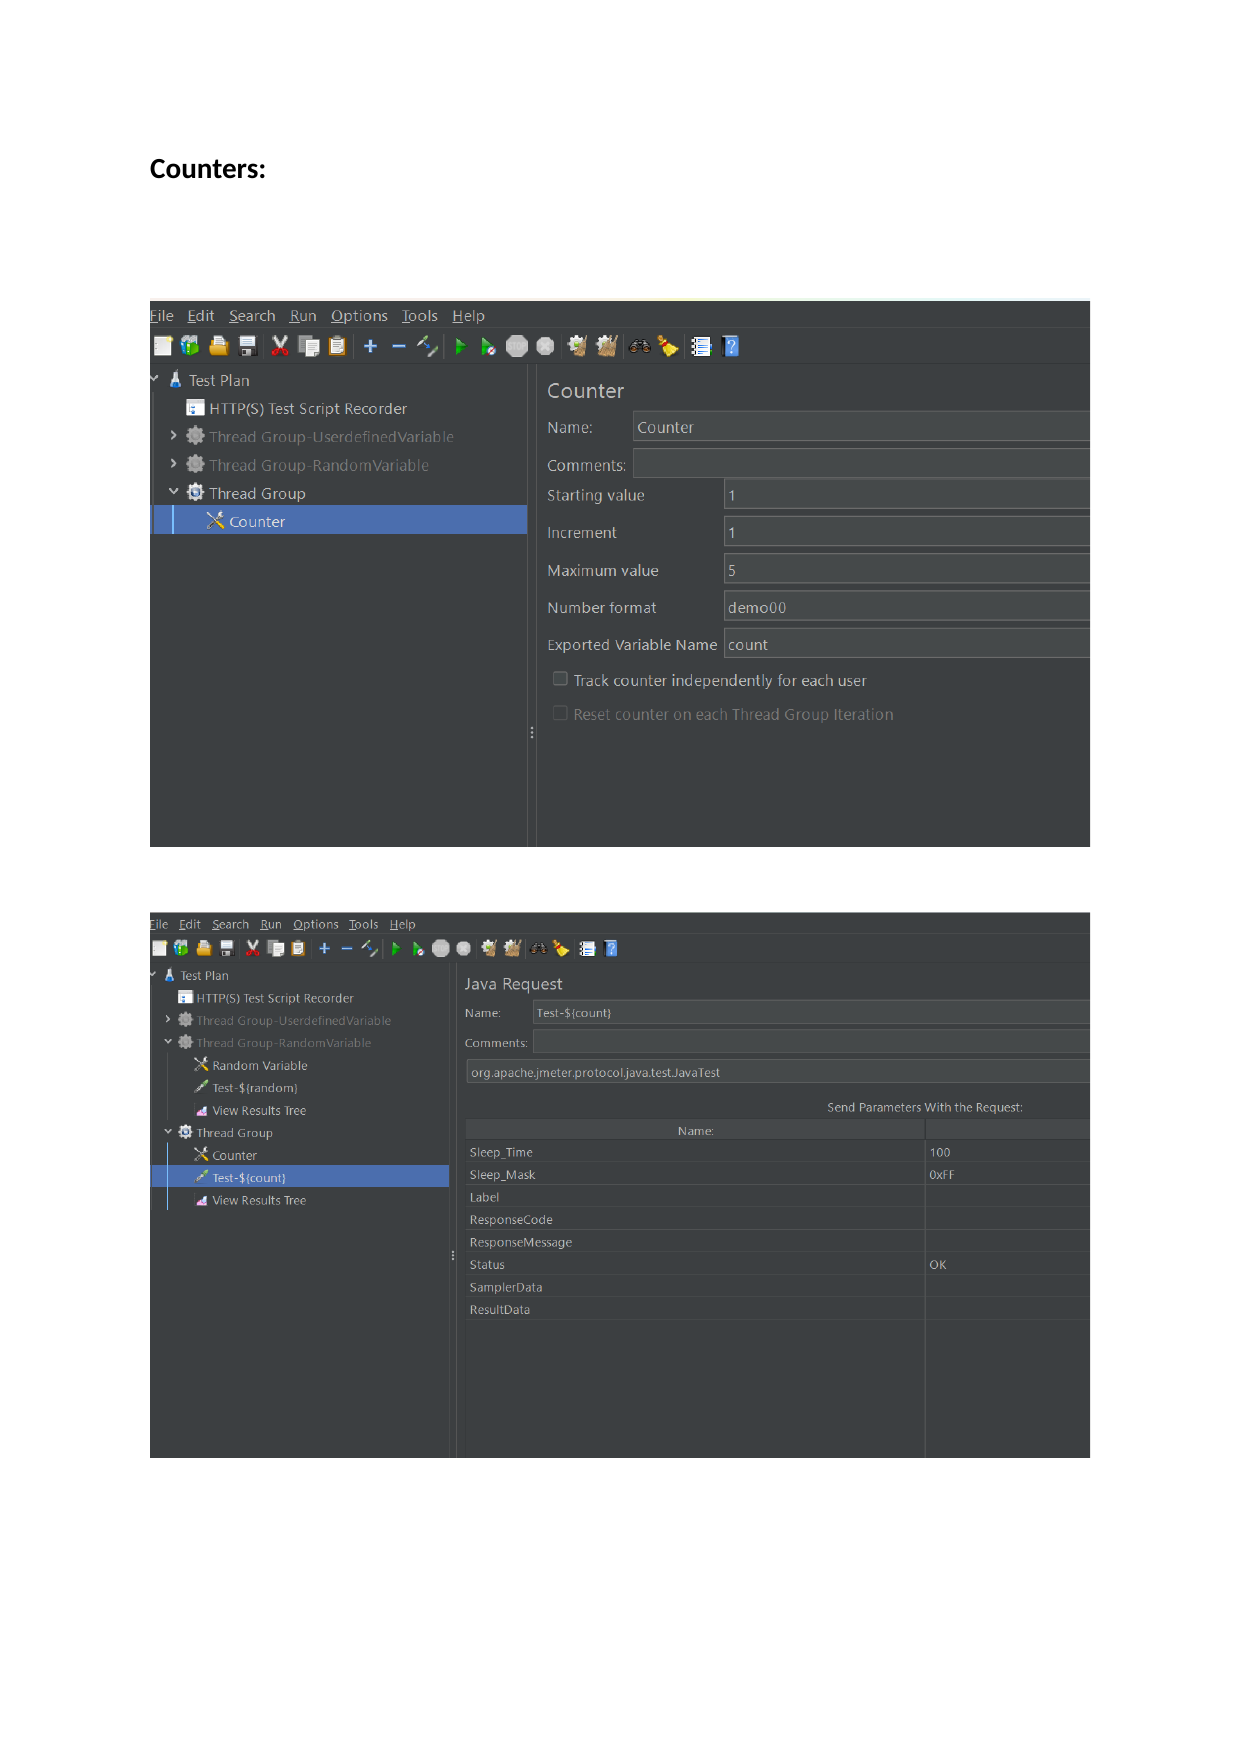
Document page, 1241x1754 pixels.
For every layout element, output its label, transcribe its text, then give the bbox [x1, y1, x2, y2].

text Counters: [150, 150, 1090, 186]
picture [150, 912, 1091, 1458]
picture [150, 298, 1091, 847]
